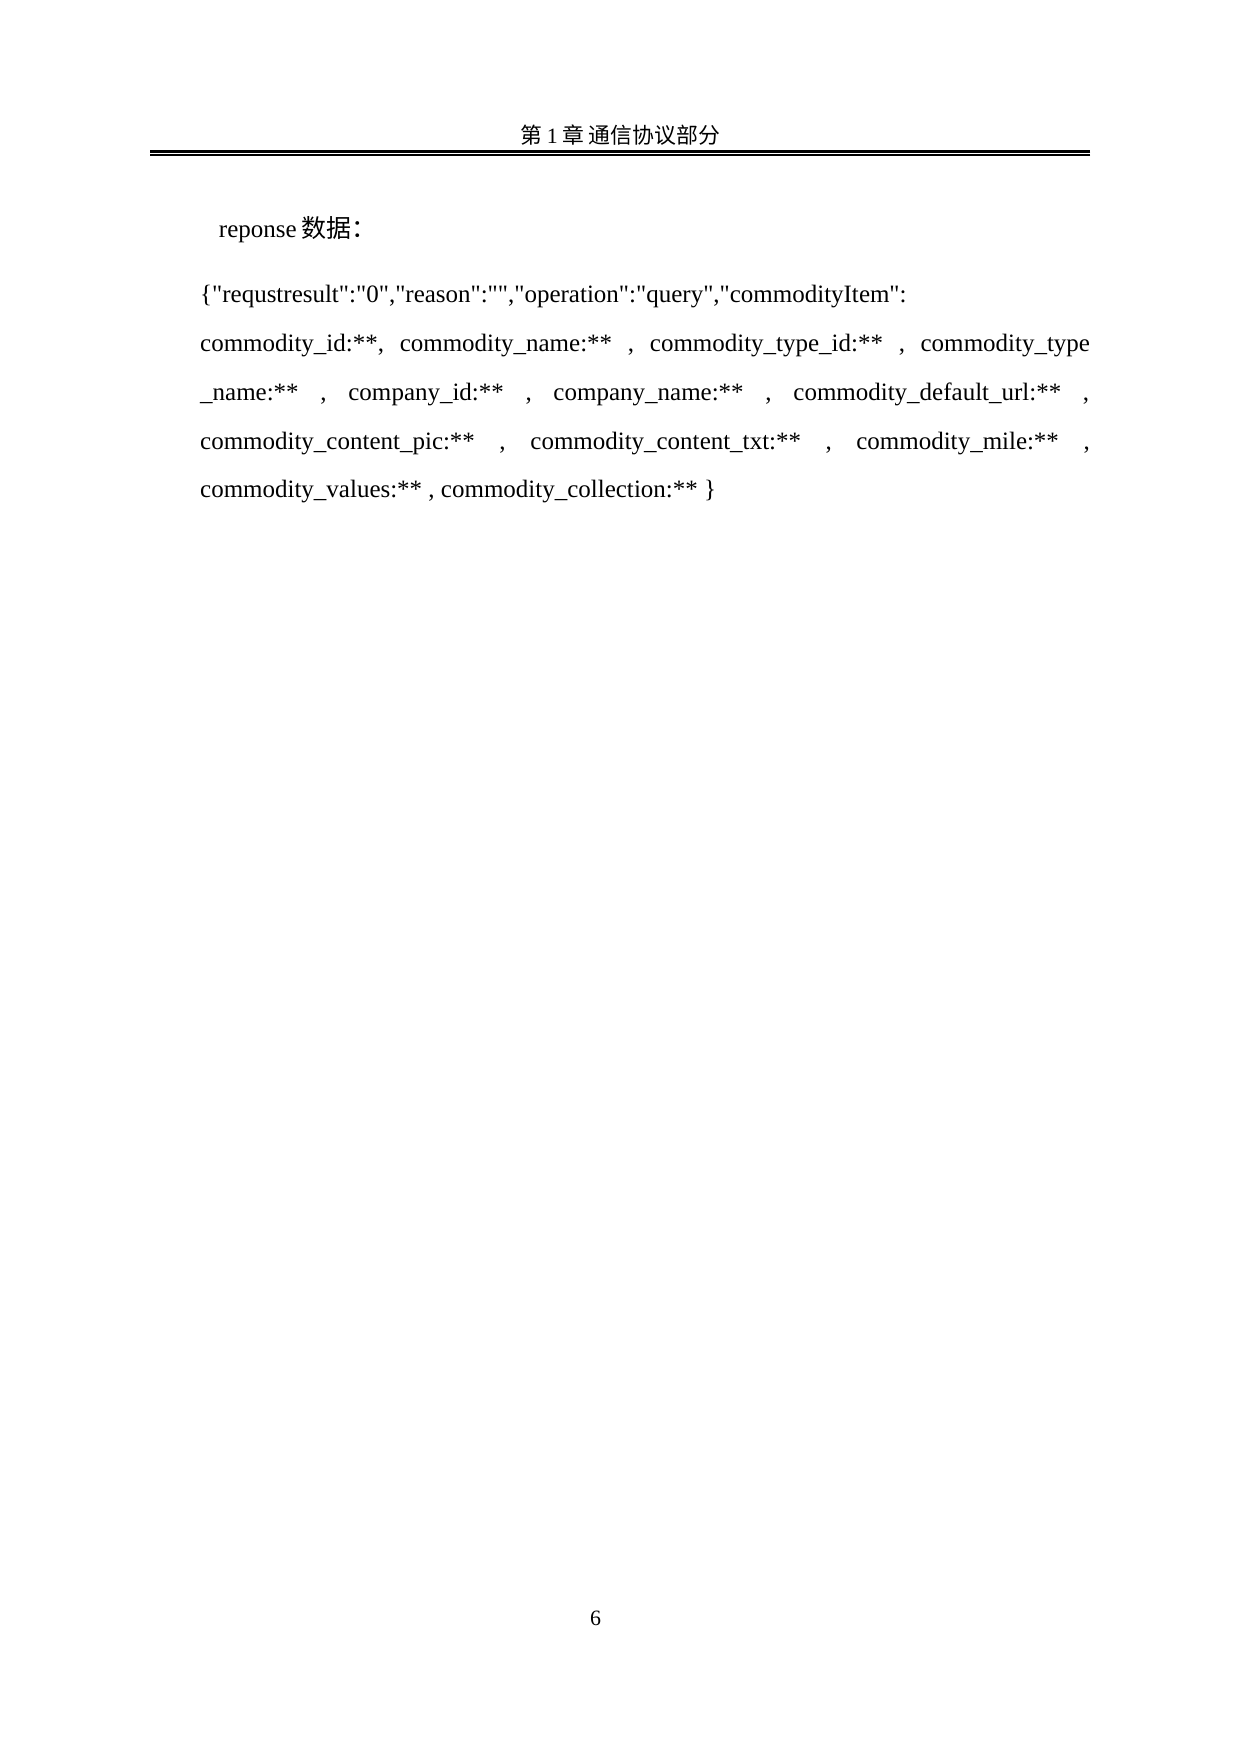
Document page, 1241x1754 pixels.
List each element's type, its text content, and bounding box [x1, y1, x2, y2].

text reponse数据： [200, 194, 1090, 259]
text {"requstresult":"0","reason":"","operation":"query","commodityItem": commodity_id:**, commodity_name:** , commodity_type_id:** , commodity_type _name:** , company_id:** , company_name:** , commodity_default_url:** , commodity_content_pic:** , commodity_content_txt:** , commodity_mile:** , commodity_values:** , commodity_collection:** } [200, 278, 1090, 505]
